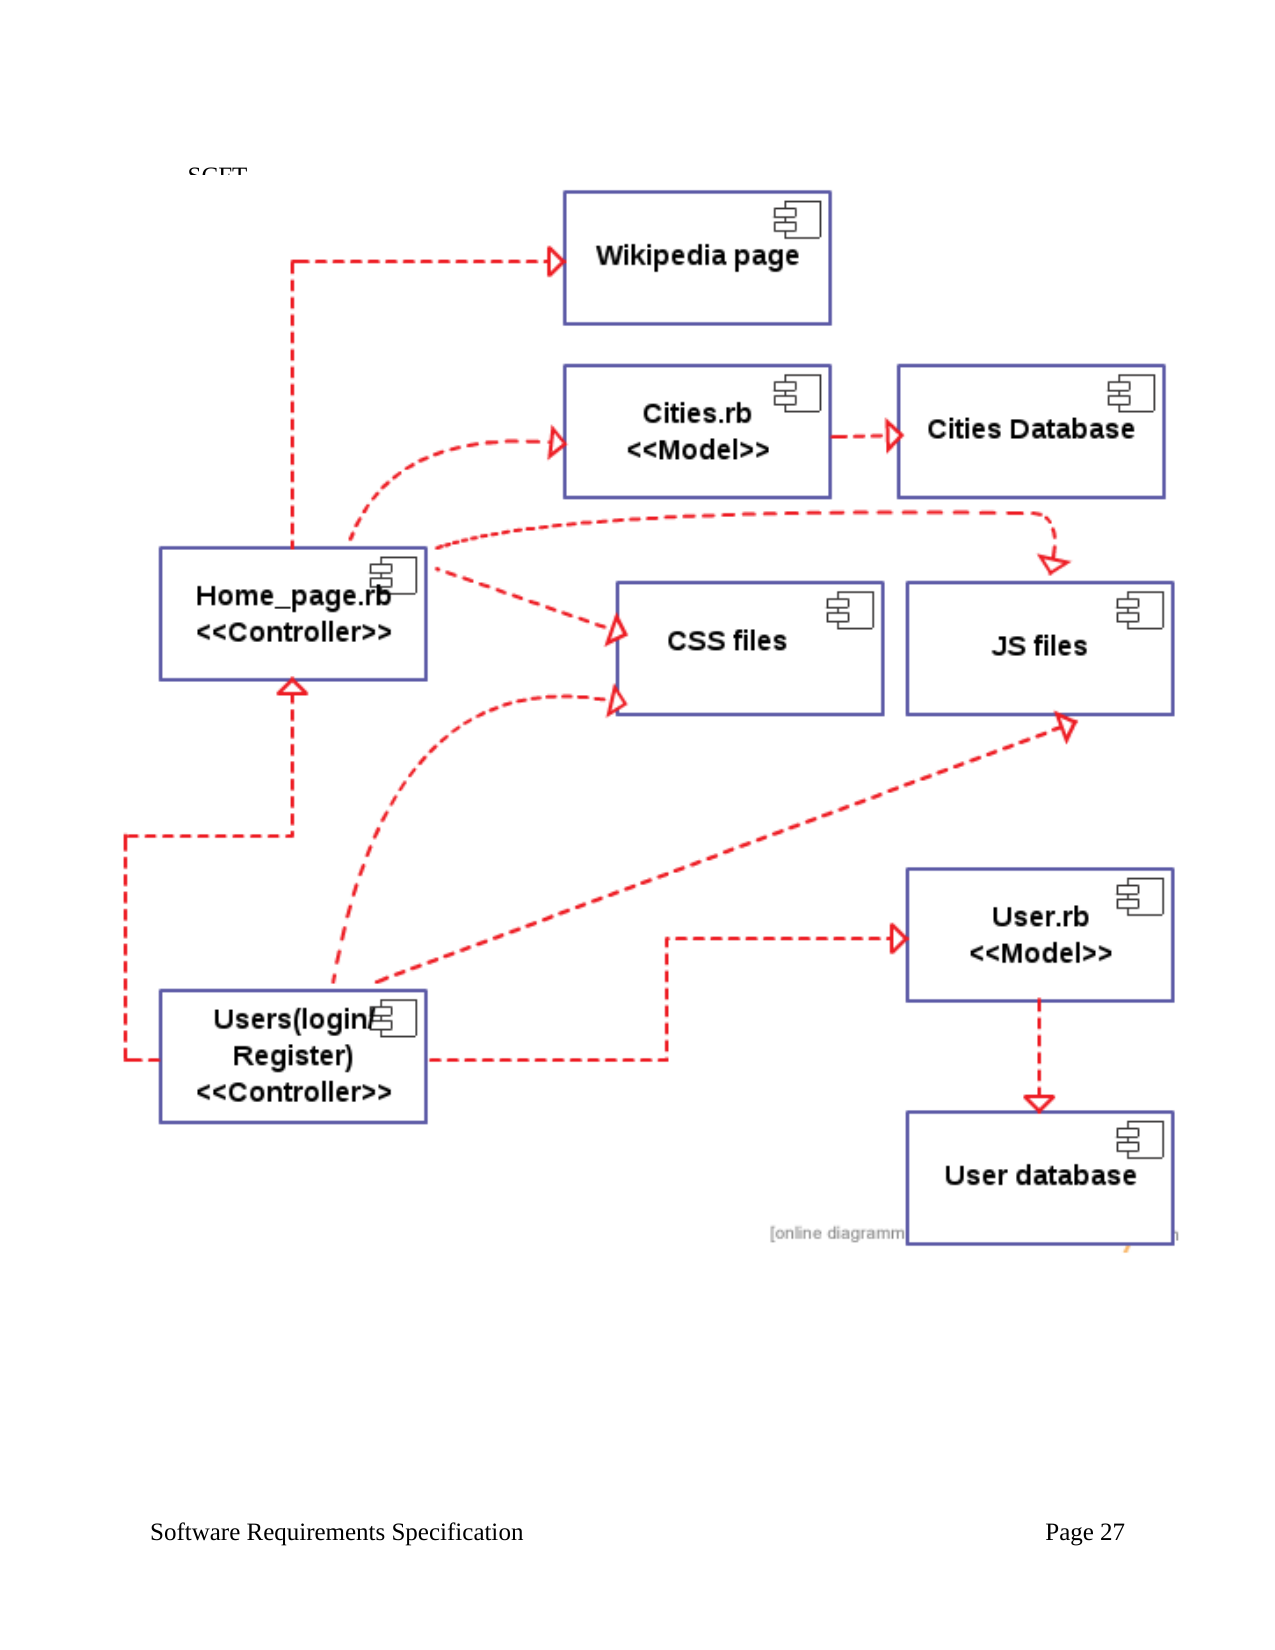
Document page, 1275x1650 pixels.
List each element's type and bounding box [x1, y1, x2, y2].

picture [110, 175, 1189, 1260]
